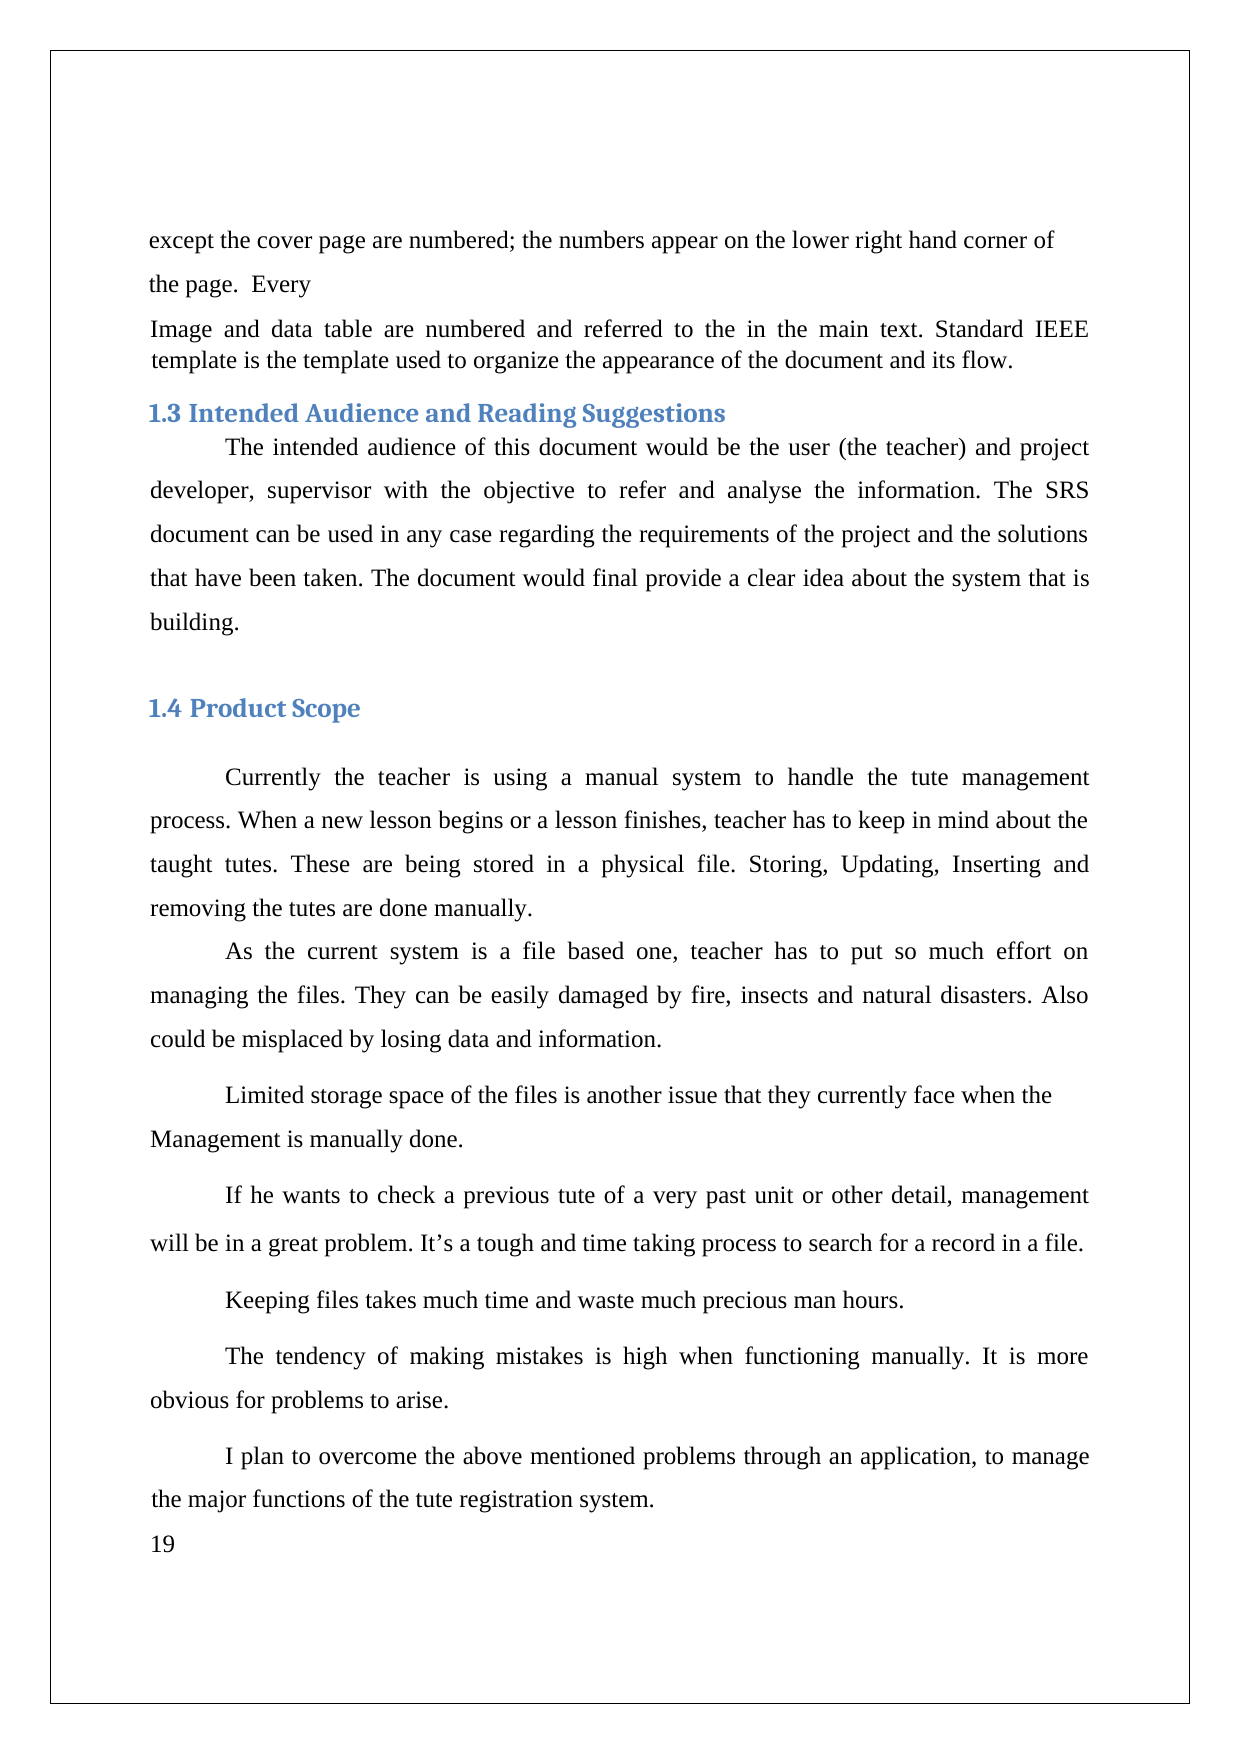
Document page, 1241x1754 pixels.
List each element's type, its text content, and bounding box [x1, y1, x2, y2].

text The tendency of making mistakes is high when functioning manually. It is more obvious for problems to arise. [150, 1341, 1090, 1413]
text As the current system is a file based one, teacher has to put so much effort on managing the files. They can be easily damaged by fire, insects and natural disasters. Also could be misplaced by losing data and information. [150, 936, 1090, 1052]
text Limited storage space of the files is another issue that they currently face when the [151, 1080, 1091, 1109]
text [148, 225, 1090, 298]
text I plan to overcome the above mentioned problems through an application, to manage the major functions of the tute registration system. [151, 1441, 1090, 1513]
subtitle 1.3 Intended Audience and Reading Suggestions [148, 398, 1090, 429]
text The intended audience of this document would be the user (the teacher) and project developer, supervisor with the objective to refer and analyse the information. The SRS document can be used in any case regarding the requirements of the project and the solutions that have been taken. The document would final provide a clear idea about the system that is building. [150, 432, 1090, 635]
subtitle 1.4 Product Scope [148, 693, 1090, 724]
text Currently the teacher is using a manual system to handle the tute management process. When a new lesson begins or a lesson finishes, teacher has to keep in mind about the taught tutes. These are being stored in a physical file. Storing, Updating, Inserting and removing the tutes are done manually. [150, 762, 1090, 922]
text Management is manually done. [150, 1124, 1090, 1153]
text Image and data table are numbered and referred to the in the main text. Standard IEEE template is the template used to organize the appearance of the document and its flow. [150, 314, 1090, 374]
text Keeping files takes much time and waste much precious man hours. [151, 1285, 1090, 1313]
text If he wants to check a previous tute of a very past unit or other detail, management will be in a great problem. It’s a tough and time taking process to search for a record in a file. [150, 1180, 1090, 1257]
